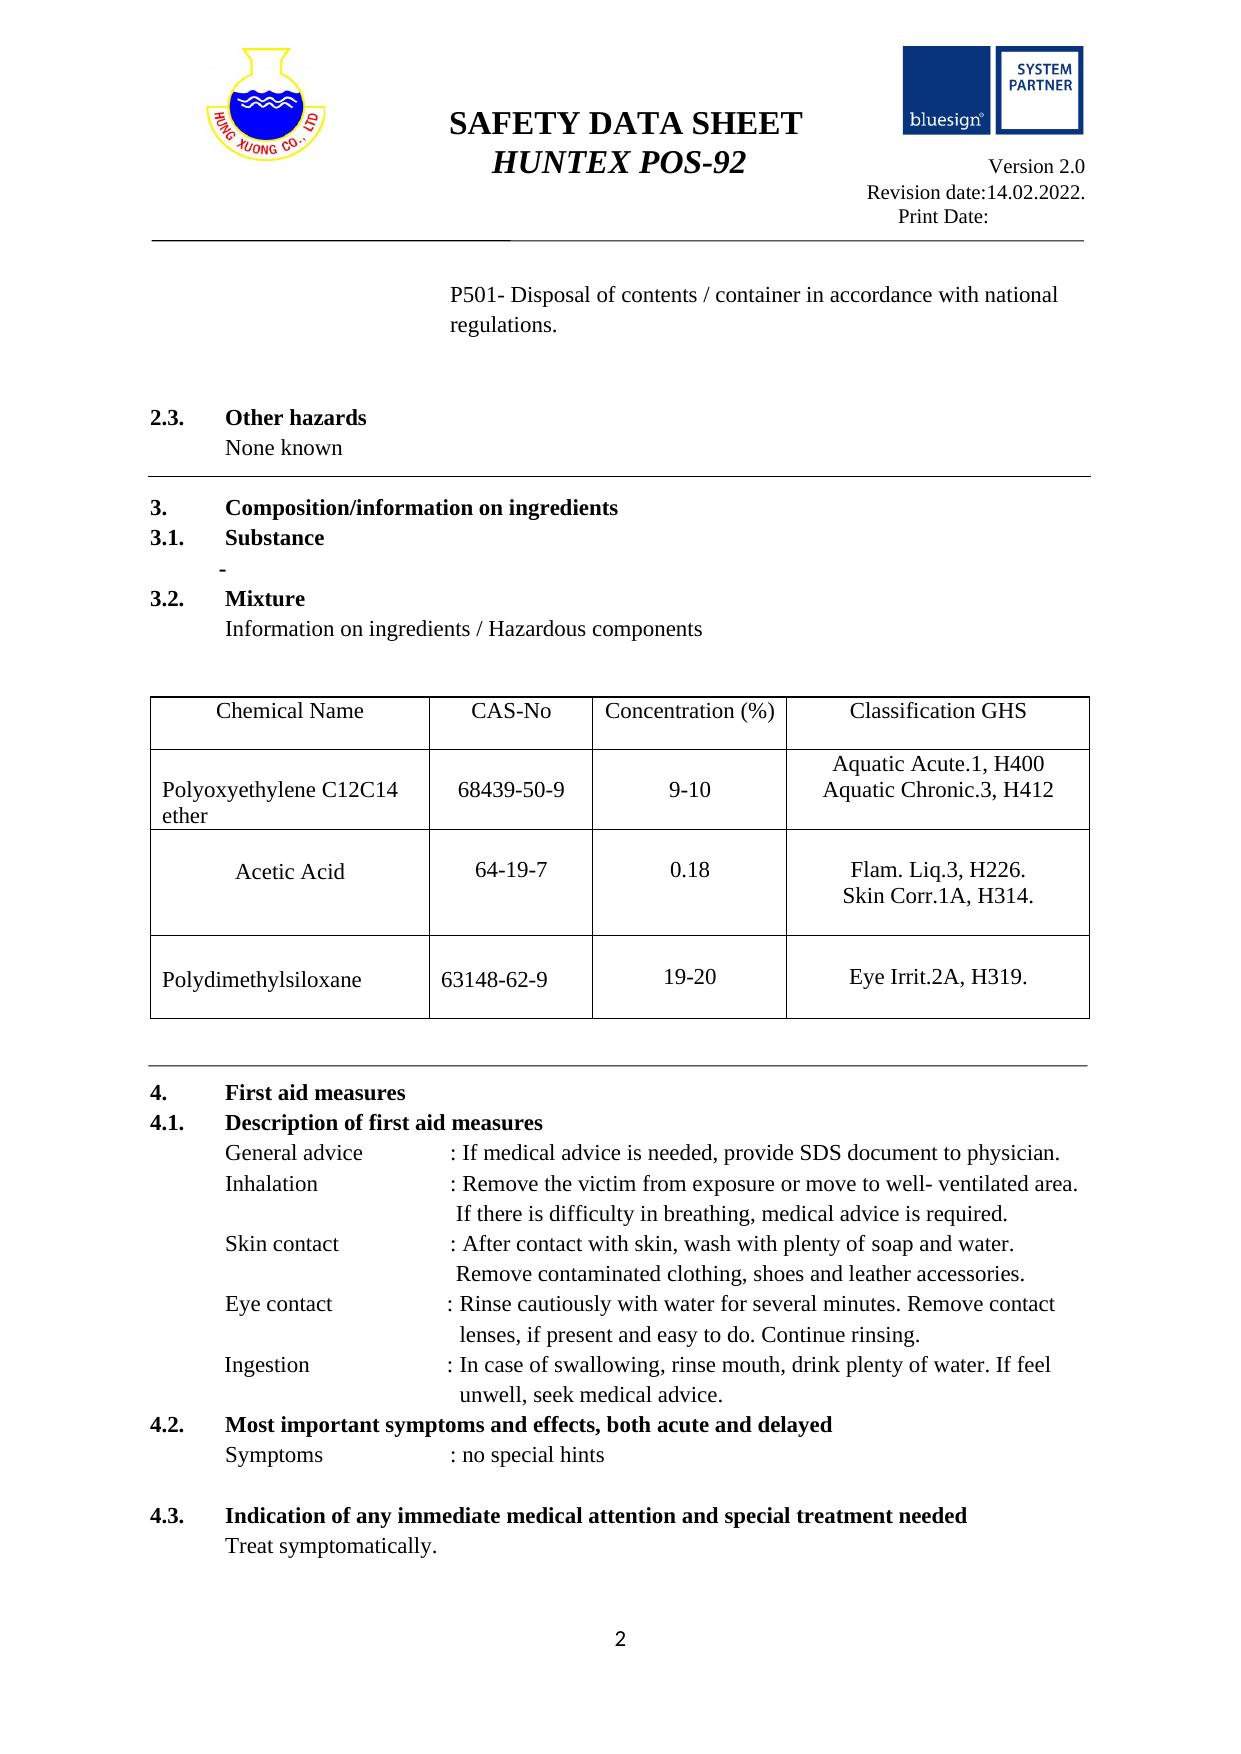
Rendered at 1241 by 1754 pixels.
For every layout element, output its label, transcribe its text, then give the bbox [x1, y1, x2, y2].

text 3. Composition/information on ingredients [150, 494, 1090, 521]
table_cell Polyoxyethylene C12C14 ether [151, 750, 429, 829]
text 3.2. Mixture [150, 585, 1090, 611]
table_cell 19-20 [593, 936, 786, 1018]
table_header Classification GHS [787, 698, 1089, 749]
text Remove contaminated clothing, shoes and leather accessories. [150, 1260, 1090, 1287]
text Symptoms : no special hints [150, 1442, 1090, 1468]
table_cell Acetic Acid [151, 830, 429, 935]
text Information on ingredients / Hazardous components [150, 615, 1090, 641]
text If there is difficulty in breathing, medical advice is required. [175, 1200, 1090, 1226]
text - [150, 555, 1090, 581]
text 4.1. Description of first aid measures [150, 1109, 1090, 1136]
text 3.1. Substance [150, 524, 1090, 551]
picture [206, 48, 325, 161]
table_cell Polydimethylsiloxane [151, 936, 429, 1018]
table_header Chemical Name [151, 698, 429, 749]
text Skin contact : After contact with skin, wash with plenty of soap and water. [150, 1230, 1090, 1256]
table_cell 64-19-7 [430, 830, 592, 935]
text 4. First aid measures [150, 1079, 1090, 1105]
text Eye contact : Rinse cautiously with water for several minutes. Remove contact lenses, if present and easy to do. Continue rinsing. [225, 1291, 1090, 1347]
text 4.3. Indication of any immediate medical attention and special treatment needed [150, 1502, 1090, 1528]
text None known [150, 434, 1090, 460]
table_cell 9-10 [593, 750, 786, 829]
table_header CAS-No [430, 698, 592, 749]
picture [902, 46, 1084, 135]
table_cell 63148-62-9 [430, 936, 592, 1018]
text Ingestion : In case of swallowing, rinse mouth, drink plenty of water. If feel unwell, seek medical advice. [150, 1351, 1090, 1407]
table_cell Aquatic Acute.1, H400 Aquatic Chronic.3, H412 [787, 750, 1089, 829]
table_cell 0.18 [593, 830, 786, 935]
text Inhalation : Remove the victim from exposure or move to well- ventilated area. [150, 1170, 1090, 1196]
text 4.2. Most important symptoms and effects, both acute and delayed [150, 1411, 1090, 1438]
text General advice : If medical advice is needed, provide SDS document to physician. [150, 1139, 1090, 1166]
table_cell 68439-50-9 [430, 750, 592, 829]
table_header Concentration (%) [593, 698, 786, 749]
table_cell Eye Irrit.2A, H319. [787, 936, 1089, 1018]
table_cell Flam. Liq.3, H226. Skin Corr.1A, H314. [787, 830, 1089, 935]
text P501- Disposal of contents / container in accordance with national regulations. [450, 281, 1090, 338]
text Treat symptomatically. [150, 1532, 1090, 1558]
text 2.3. Other hazards [150, 404, 1090, 430]
